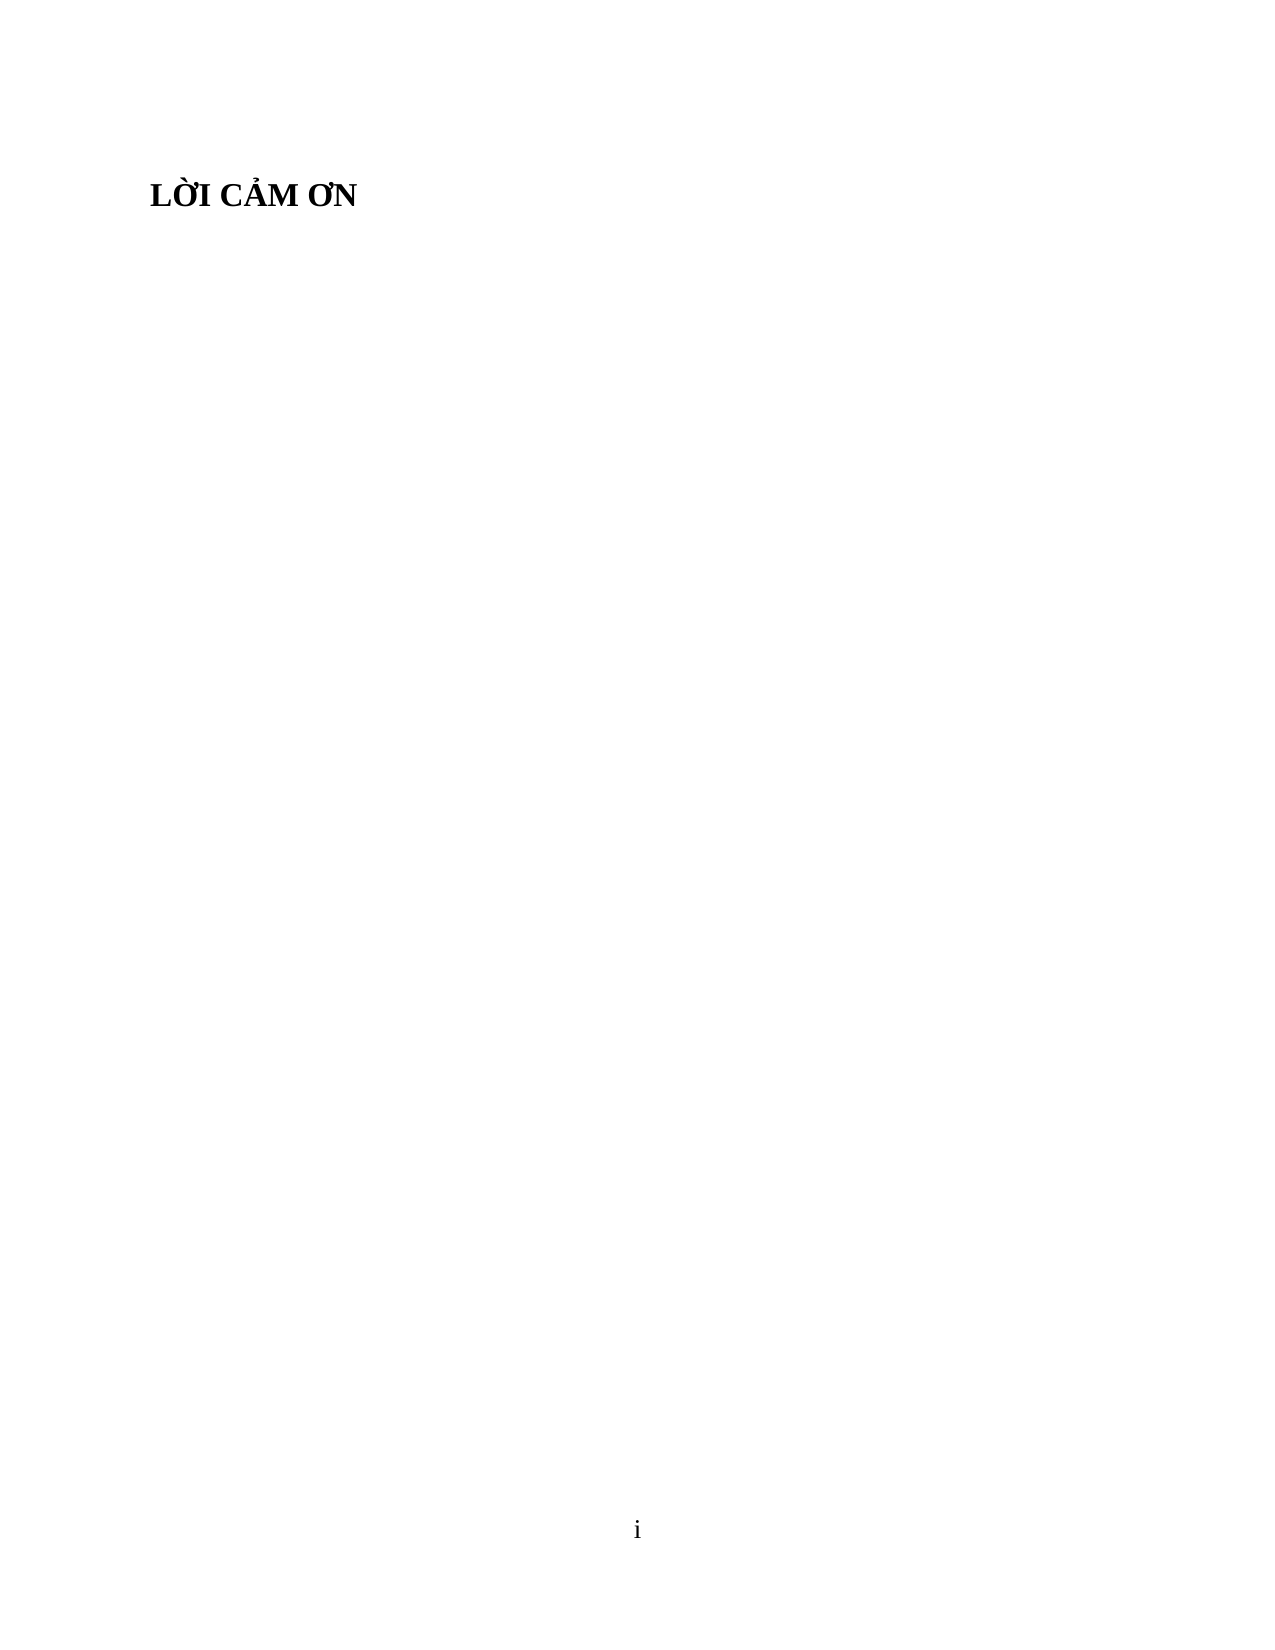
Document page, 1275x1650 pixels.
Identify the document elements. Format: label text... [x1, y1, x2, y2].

subtitle LỜI CẢM ƠN [150, 175, 1125, 213]
